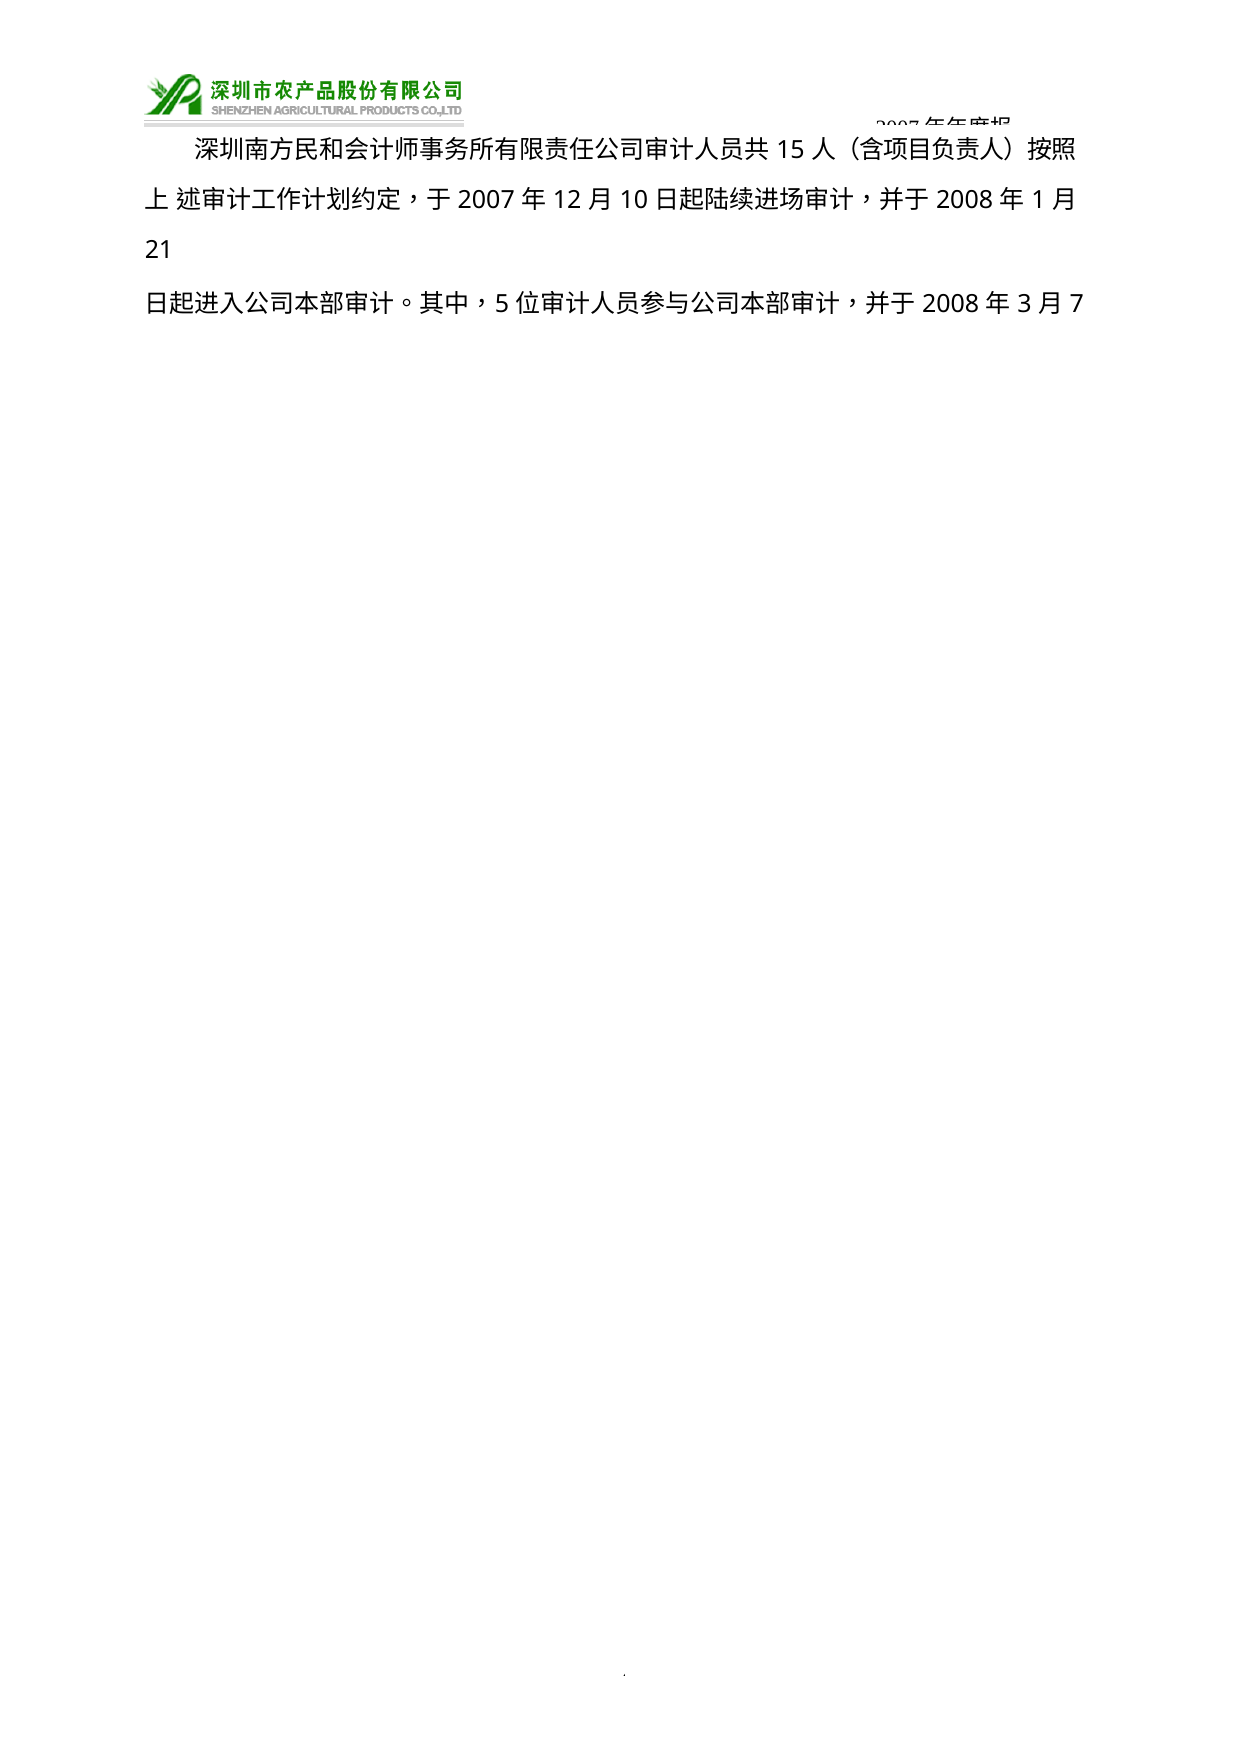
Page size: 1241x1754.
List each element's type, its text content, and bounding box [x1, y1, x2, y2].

text 深圳南方民和会计师事务所有限责任公司审计人员共 15 人（含项目负责人）按照上 述审计工作计划约定，于 2007 年 12 月 10 日起陆续进场审计，并于 2008 年 1 月 21 [144, 131, 1097, 266]
text 日起进入公司本部审计。其中，5 位审计人员参与公司本部审计，并于 2008 年 3 月 7 [144, 286, 1119, 320]
picture [144, 72, 464, 127]
